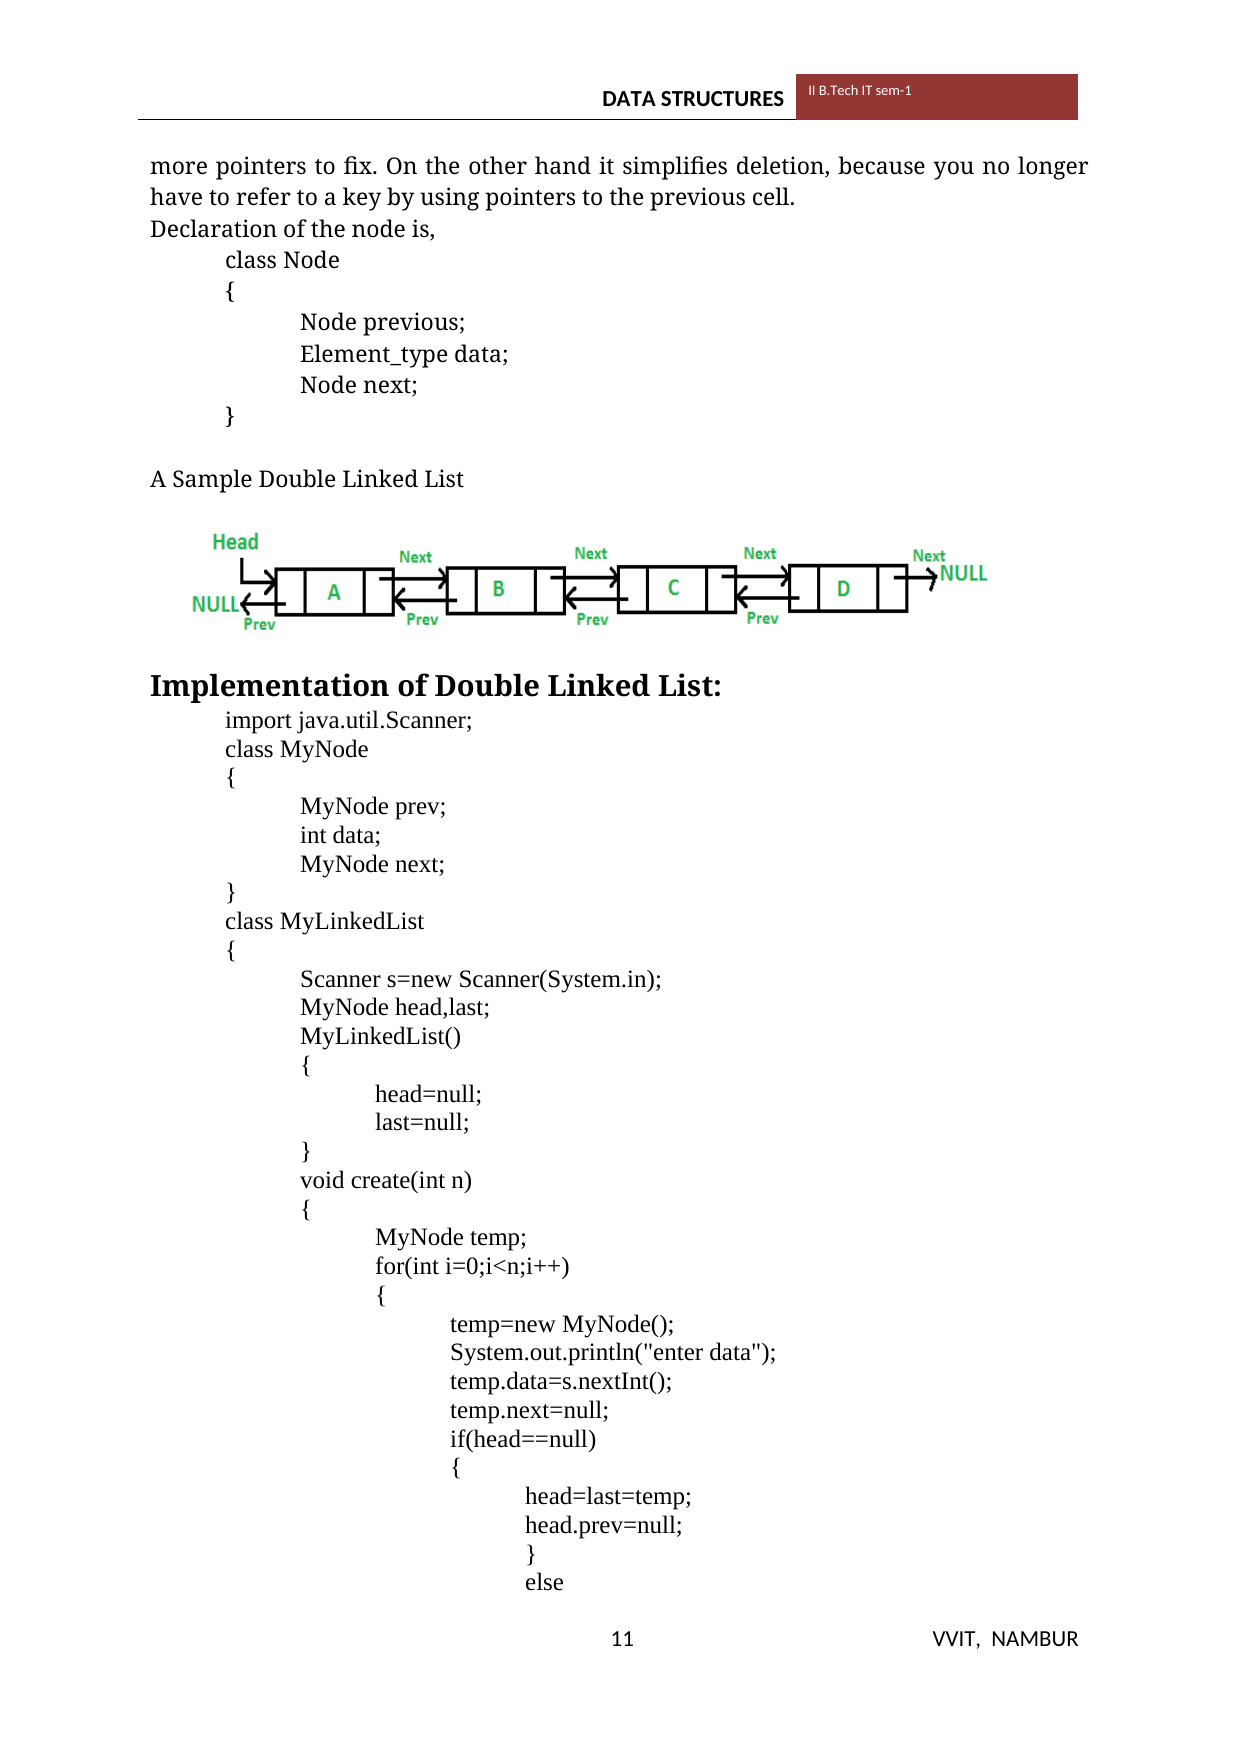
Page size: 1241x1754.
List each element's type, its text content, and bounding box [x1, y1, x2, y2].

text class Node [150, 244, 1090, 275]
text if(head==null) [225, 1424, 1090, 1452]
text temp.next=null; [225, 1395, 1090, 1424]
text MyNode temp; [225, 1222, 1090, 1251]
text void create(int n) [225, 1165, 1090, 1194]
text Implementation of Double Linked List: [150, 665, 1090, 705]
text System.out.println("enter data"); [225, 1337, 1090, 1366]
text Scanner s=new Scanner(System.in); [225, 964, 1090, 992]
text Node next; [225, 369, 1090, 400]
text { [225, 1194, 1090, 1222]
text Element_type data; [225, 337, 1090, 369]
text Declaration of the node is, [150, 212, 1090, 244]
text { [225, 935, 1090, 964]
text Node previous; [150, 306, 1090, 337]
text int data; [225, 820, 1090, 849]
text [150, 150, 1090, 212]
text import java.util.Scanner; [225, 705, 1090, 734]
text head=last=temp; [225, 1481, 1090, 1510]
text { [150, 275, 1090, 306]
text class MyLinkedList [225, 906, 1090, 935]
text A Sample Double Linked List [150, 462, 1090, 494]
text MyNode prev; [225, 791, 1090, 820]
text } [225, 1136, 1090, 1165]
text head=null; [225, 1079, 1090, 1107]
text else [225, 1567, 1090, 1596]
text last=null; [225, 1107, 1090, 1136]
text { [225, 1280, 1090, 1309]
text } [225, 877, 1090, 906]
text MyLinkedList() [225, 1021, 1090, 1050]
text for(int i=0;i<n;i++) [225, 1251, 1090, 1280]
picture [150, 525, 1091, 641]
text temp.data=s.nextInt(); [225, 1366, 1090, 1395]
text MyNode head,last; [225, 992, 1090, 1021]
text head.prev=null; [225, 1510, 1090, 1539]
text { [225, 1050, 1090, 1079]
text temp=new MyNode(); [225, 1309, 1090, 1337]
text } [225, 1539, 1090, 1567]
text } [150, 400, 1090, 431]
text class MyNode [225, 734, 1090, 762]
text { [225, 1452, 1090, 1481]
text { [225, 762, 1090, 791]
text MyNode next; [225, 849, 1090, 877]
